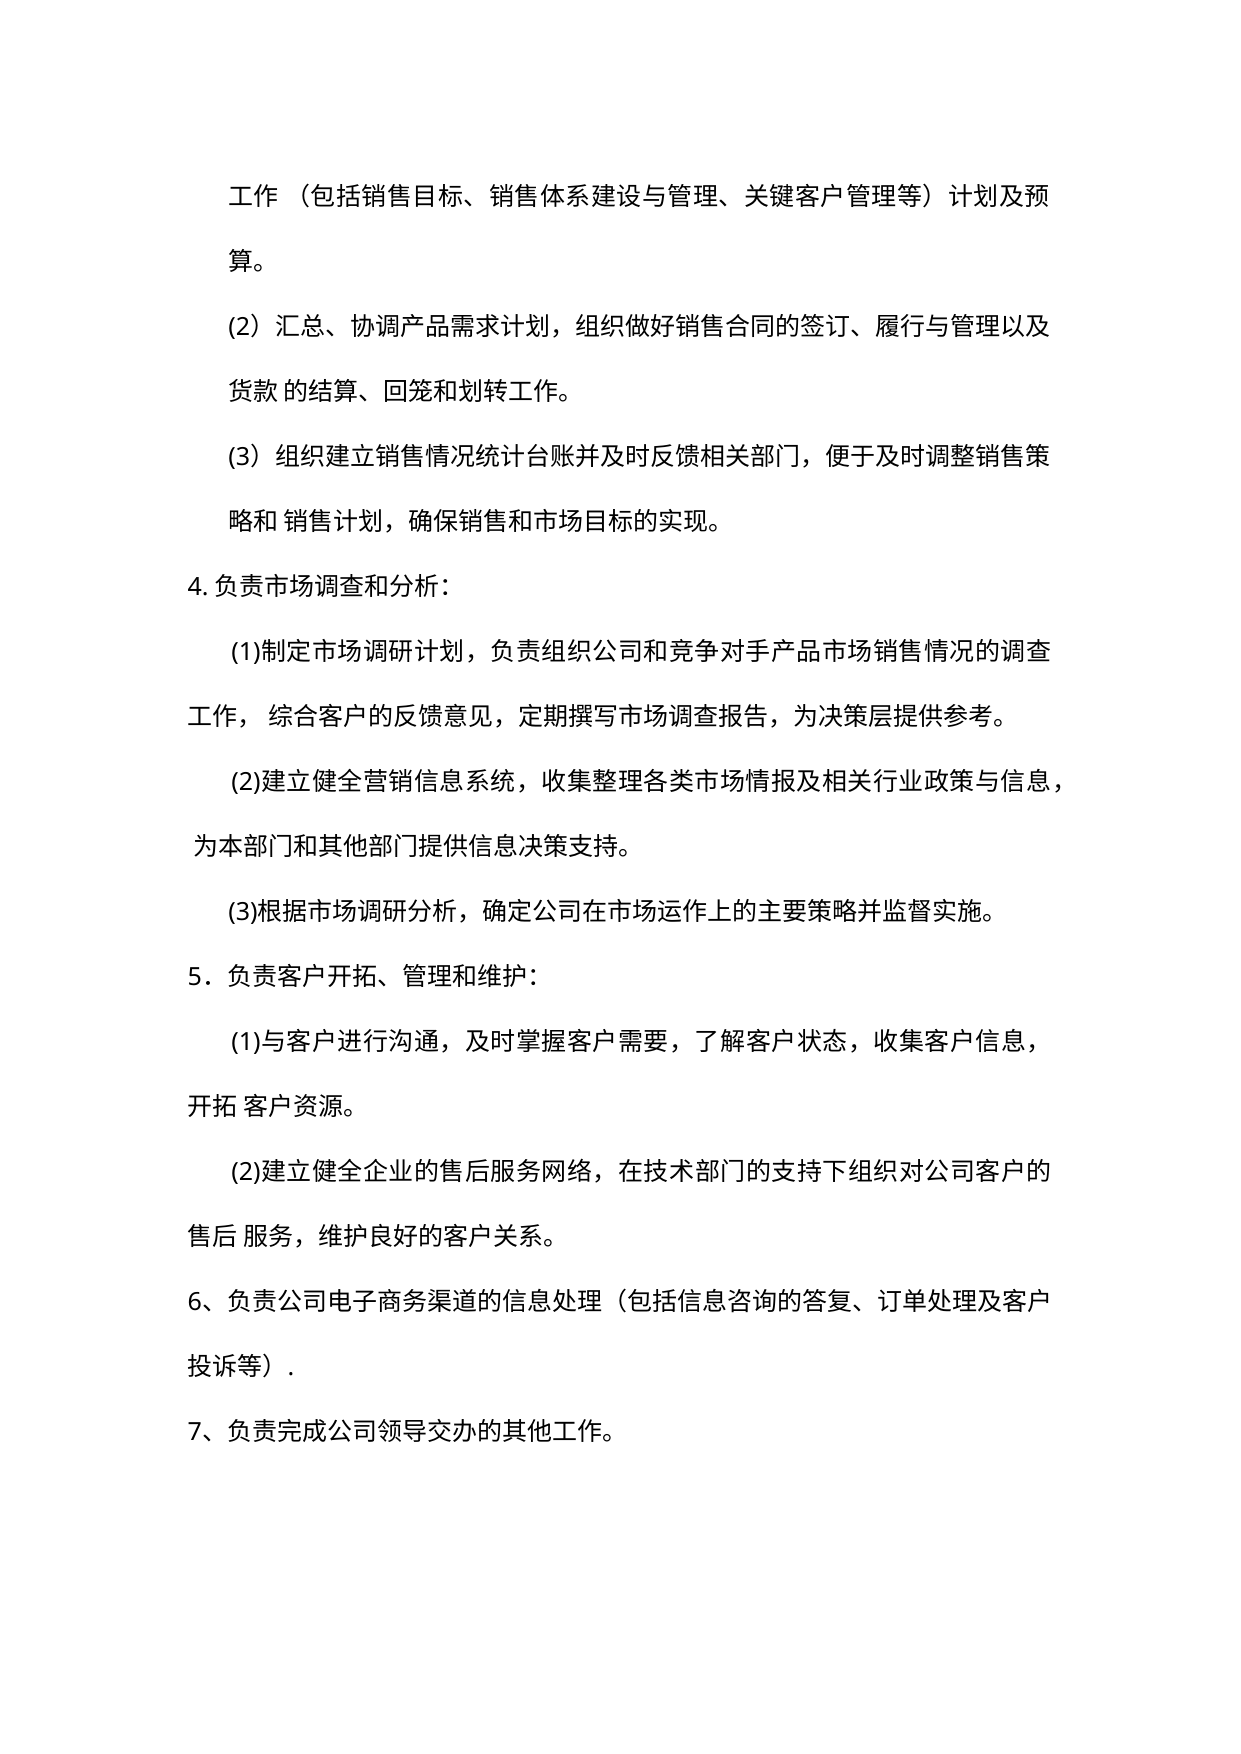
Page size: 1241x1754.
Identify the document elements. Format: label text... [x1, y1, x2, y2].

text (2)建立健全企业的售后服务网络，在技术部门的支持下组织对公司客户的售后 服务，维护良好的客户关系。 [187, 1137, 1053, 1267]
text (2)建立健全营销信息系统，收集整理各类市场情报及相关行业政策与信息， 为本部门和其他部门提供信息决策支持。 [187, 747, 1053, 877]
text 5．负责客户开拓、管理和维护： [187, 942, 1053, 1007]
text 6、负责公司电子商务渠道的信息处理（包括信息咨询的答复、订单处理及客户投诉等）. [187, 1267, 1053, 1397]
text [228, 162, 1053, 292]
text 7、负责完成公司领导交办的其他工作。 [187, 1397, 1053, 1462]
text (3）组织建立销售情况统计台账并及时反馈相关部门，便于及时调整销售策略和 销售计划，确保销售和市场目标的实现。 [228, 422, 1053, 552]
text (3)根据市场调研分析，确定公司在市场运作上的主要策略并监督实施。 [187, 877, 1053, 942]
text (1)制定市场调研计划，负责组织公司和竞争对手产品市场销售情况的调查工作， 综合客户的反馈意见，定期撰写市场调查报告，为决策层提供参考。 [187, 617, 1053, 747]
text (1)与客户进行沟通，及时掌握客户需要，了解客户状态，收集客户信息，开拓 客户资源。 [187, 1007, 1053, 1137]
text (2）汇总、协调产品需求计划，组织做好销售合同的签订、履行与管理以及货款 的结算、回笼和划转工作。 [228, 292, 1053, 422]
text 4. 负责市场调查和分析： [187, 552, 1053, 617]
